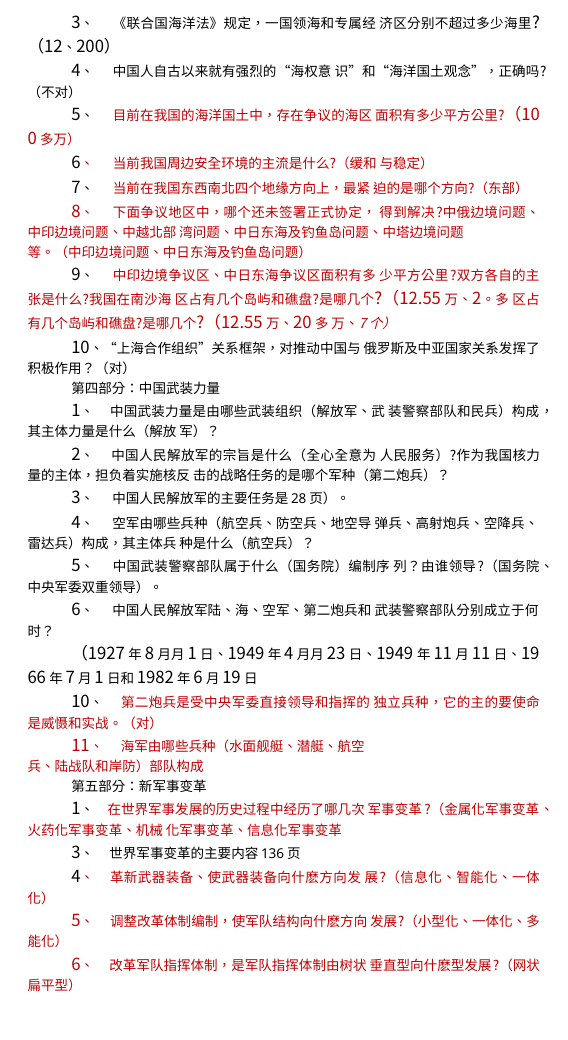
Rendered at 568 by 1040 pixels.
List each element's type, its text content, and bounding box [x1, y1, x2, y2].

text 兵、陆战队和岸防）部队构成 [27, 756, 540, 776]
text 1、 中国武装力量是由哪些武装组织（解放军、武 装警察部队和民兵）构成，其主体力量是什么（解放 军）？ [27, 397, 540, 441]
text 4、 中国人自古以来就有强烈的“海权意 识”和“海洋国土观念”，正确吗?（不对） [27, 57, 540, 101]
text 6、 中国人民解放军陆、海、空军、第二炮兵和 武装警察部队分别成立于何时？ [27, 596, 540, 640]
text 等。（中印边境问题、中日东海及钓鱼岛问题） [27, 242, 540, 261]
text 10、 第二炮兵是受中央军委直接领导和指挥的 独立兵种，它的主的要使命是威慑和实战。（对） [27, 688, 540, 732]
text 6、 改革军队指挥体制，是军队指挥体制由树状 垂直型向什麽型发展?（网状扁平型） [27, 951, 540, 994]
text 第五部分：新军事变革 [27, 776, 540, 795]
text 第四部分：中国武装力量 [27, 377, 540, 397]
text 11、 海军由哪些兵种（水面舰艇、潜艇、航空 [27, 732, 540, 756]
text 3、 《联合国海洋法》规定，一国领海和专属经 济区分别不超过多少海里?（12、200） [27, 9, 540, 57]
text 6、 当前我国周边安全环境的主流是什么?（缓和 与稳定） [27, 149, 540, 174]
text 3、 中国人民解放军的主要任务是28页）。 [27, 484, 540, 509]
text 7、 当前在我国东西南北四个地缘方向上，最紧 迫的是哪个方向?（东部） [27, 174, 540, 198]
text 2、 中国人民解放军的宗旨是什么（全心全意为 人民服务）?作为我国核力量的主体，担负着实施核反 击的战略任务的是哪个军种（第二炮兵）？ [27, 441, 540, 484]
text 5、 中国武装警察部队属于什么（国务院）编制序 列？由谁领导?（国务院、中央军委双重领导）。 [27, 552, 540, 596]
text 5、 调整改革体制编制，使军队结构向什麽方向 发展?（小型化、一体化、多能化） [27, 907, 540, 951]
text 4、 空军由哪些兵种（航空兵、防空兵、地空导 弹兵、高射炮兵、空降兵、雷达兵）构成，其主体兵 种是什么（航空兵）？ [27, 509, 540, 552]
text 5、 目前在我国的海洋国土中，存在争议的海区 面积有多少平方公里?（100多万） [27, 101, 540, 149]
text 3、 世界军事变革的主要内容136页 [27, 839, 540, 863]
text 10、“上海合作组织”关系框架，对推动中国与 俄罗斯及中亚国家关系发挥了积极作用？（对） [27, 334, 540, 377]
text （1927年8月月1日、1949年4月月23日、1949 年11月11日、1966年7月1日和1982年6月19日 [27, 640, 540, 688]
text 8、 下面争议地区中，哪个还未签署正式协定， 得到解决?中俄边境问题、中印边境问题、中越北部 湾问题、中日东海及钓鱼岛问题、中塔边境问题 [27, 198, 540, 242]
text 1、 在世界军事发展的历史过程中经历了哪几次 军事变革?（金属化军事变革、火药化军事变革、机械 化军事变革、信息化军事变革 [27, 795, 540, 839]
text 4、 革新武器装备、使武器装备向什麽方向发 展?（信息化、智能化、一体化） [27, 863, 540, 907]
text 9、 中印边境争议区、中日东海争议区面积有多 少平方公里?双方各自的主张是什么?我国在南沙海 区占有几个岛屿和礁盘?是哪几个?（12.55万、2。多 区占有几个岛屿和礁盘?是哪几个?（12.55万、20多 万、7个） [27, 261, 540, 334]
